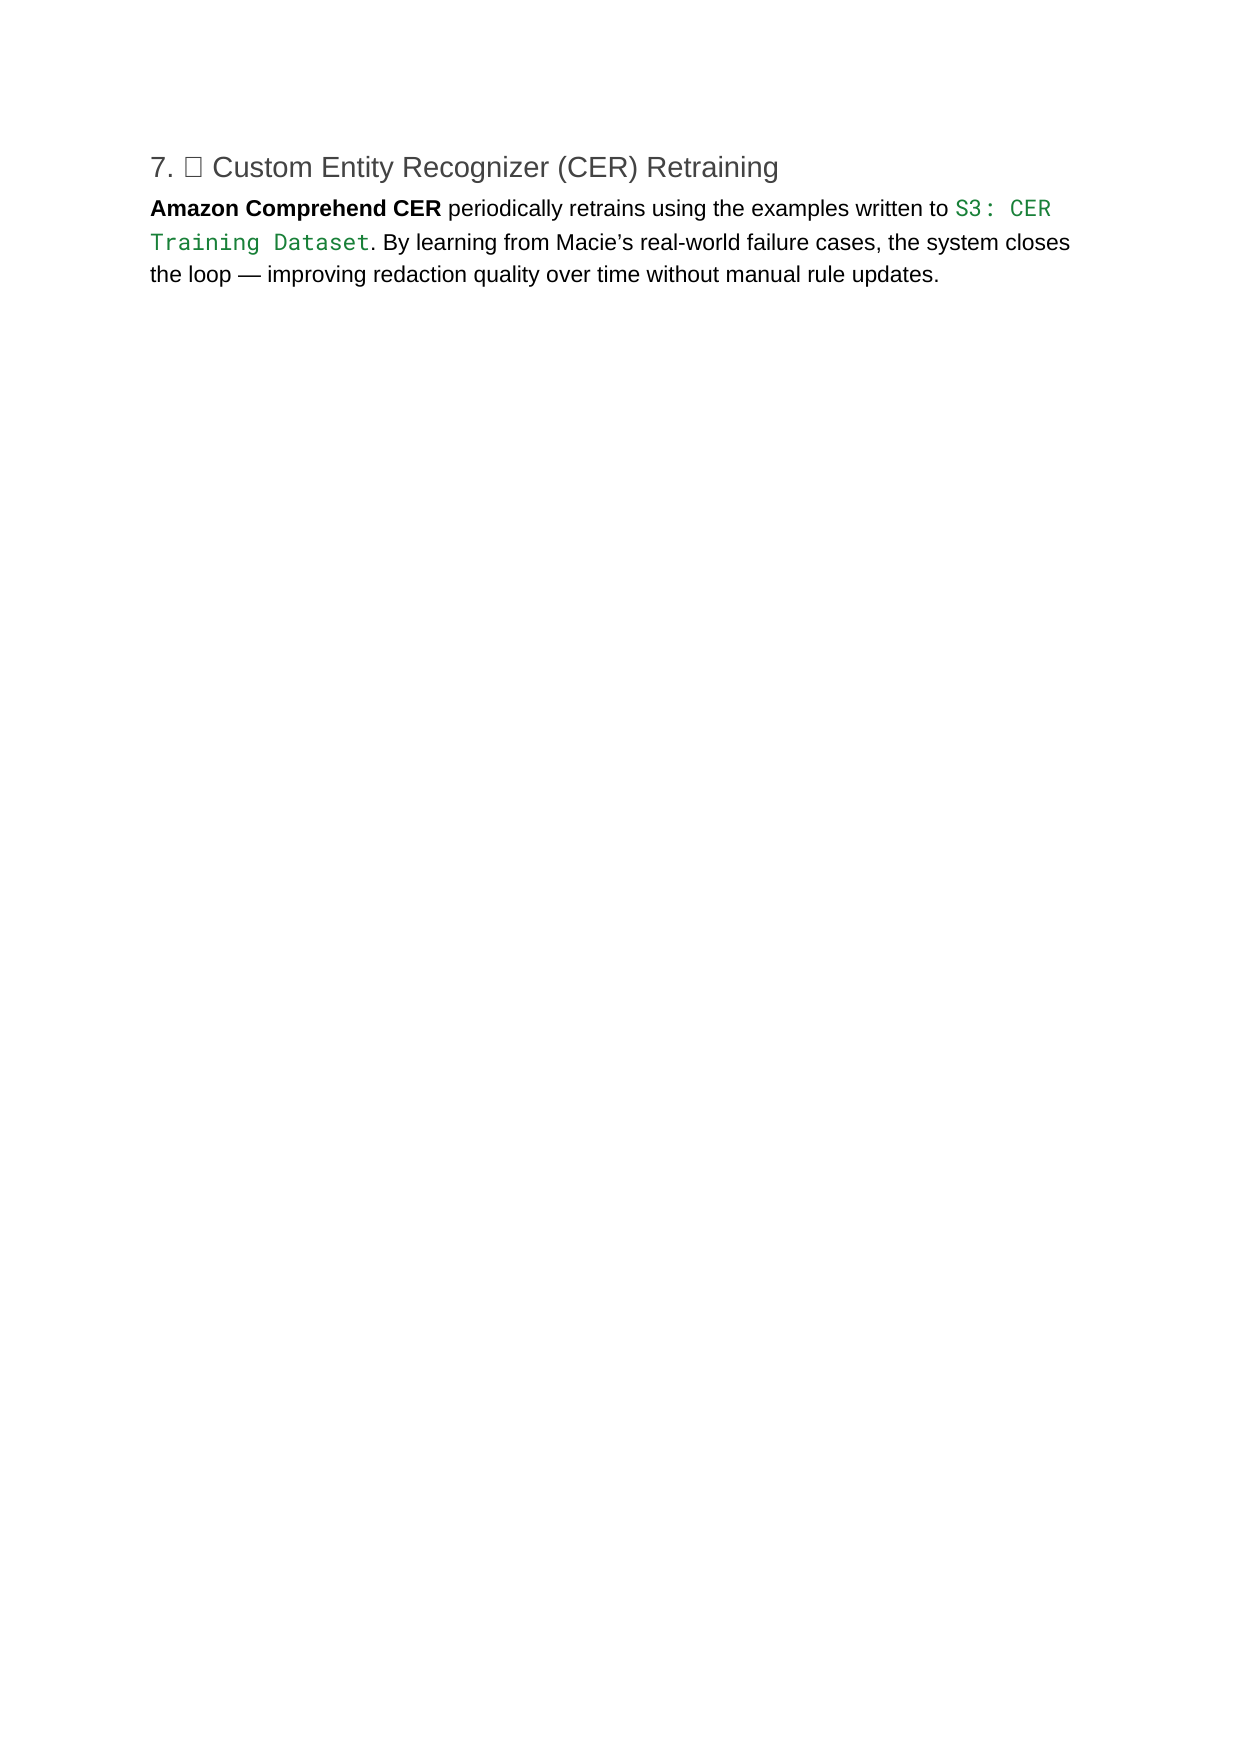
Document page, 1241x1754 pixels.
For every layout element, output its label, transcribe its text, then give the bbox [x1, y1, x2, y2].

text Amazon Comprehend CER periodically retrains using the examples written to S3: CER Training Dataset. By learning from Macie’s real-world failure cases, the system closes the loop — improving redaction quality over time without manual rule updates. [150, 192, 1090, 287]
subtitle 7. 🧠 Custom Entity Recognizer (CER) Retraining [150, 150, 1090, 183]
